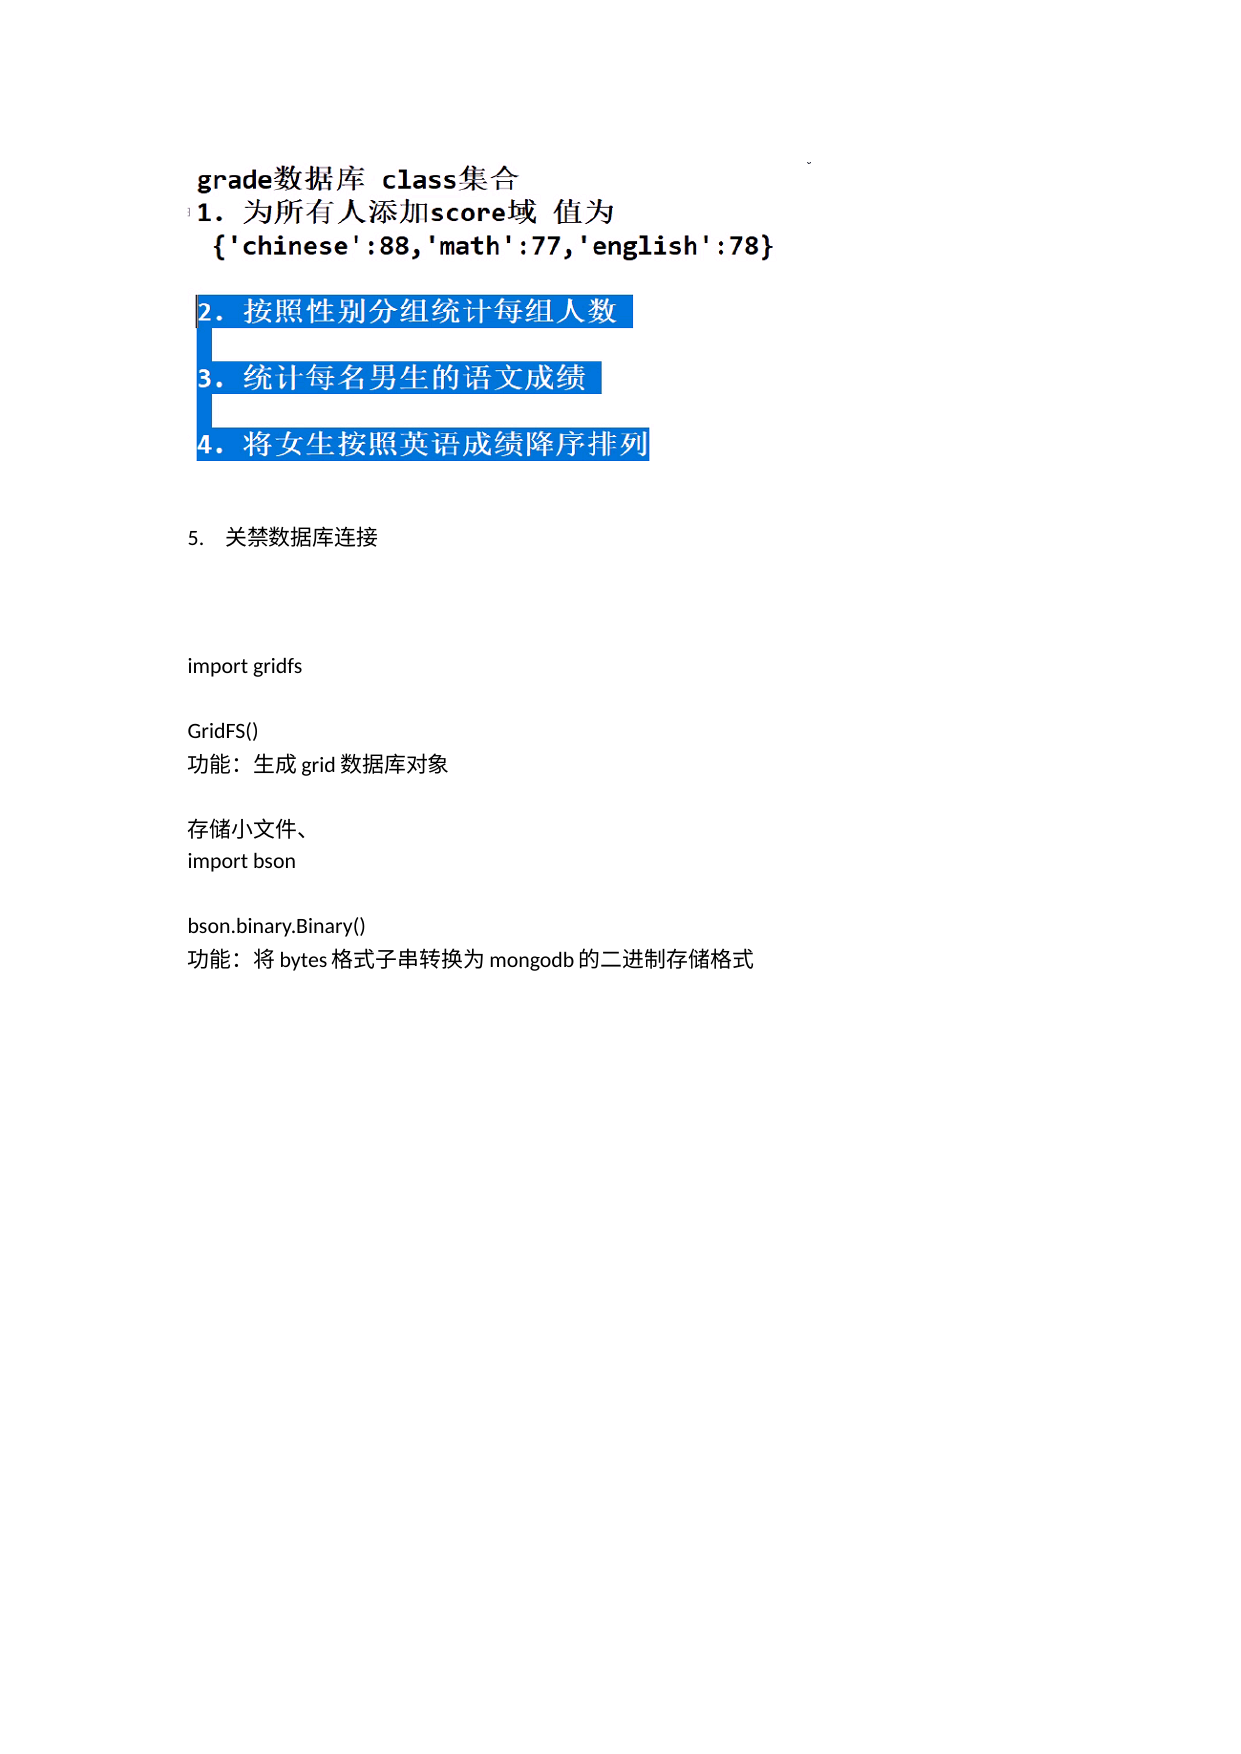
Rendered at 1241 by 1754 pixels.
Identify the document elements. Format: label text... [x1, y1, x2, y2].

text 功能：生成grid数据库对象 [187, 747, 1053, 779]
picture [187, 162, 834, 462]
text GridFS() [187, 714, 1053, 747]
list 关禁数据库连接 [187, 519, 1053, 552]
text import bson [187, 844, 1053, 877]
text import gridfs [187, 649, 1053, 682]
text 功能：将bytes格式子串转换为mongodb的二进制存储格式 [187, 942, 1053, 974]
text bson.binary.Binary() [187, 909, 1053, 942]
text 存储小文件、 [187, 812, 1053, 844]
